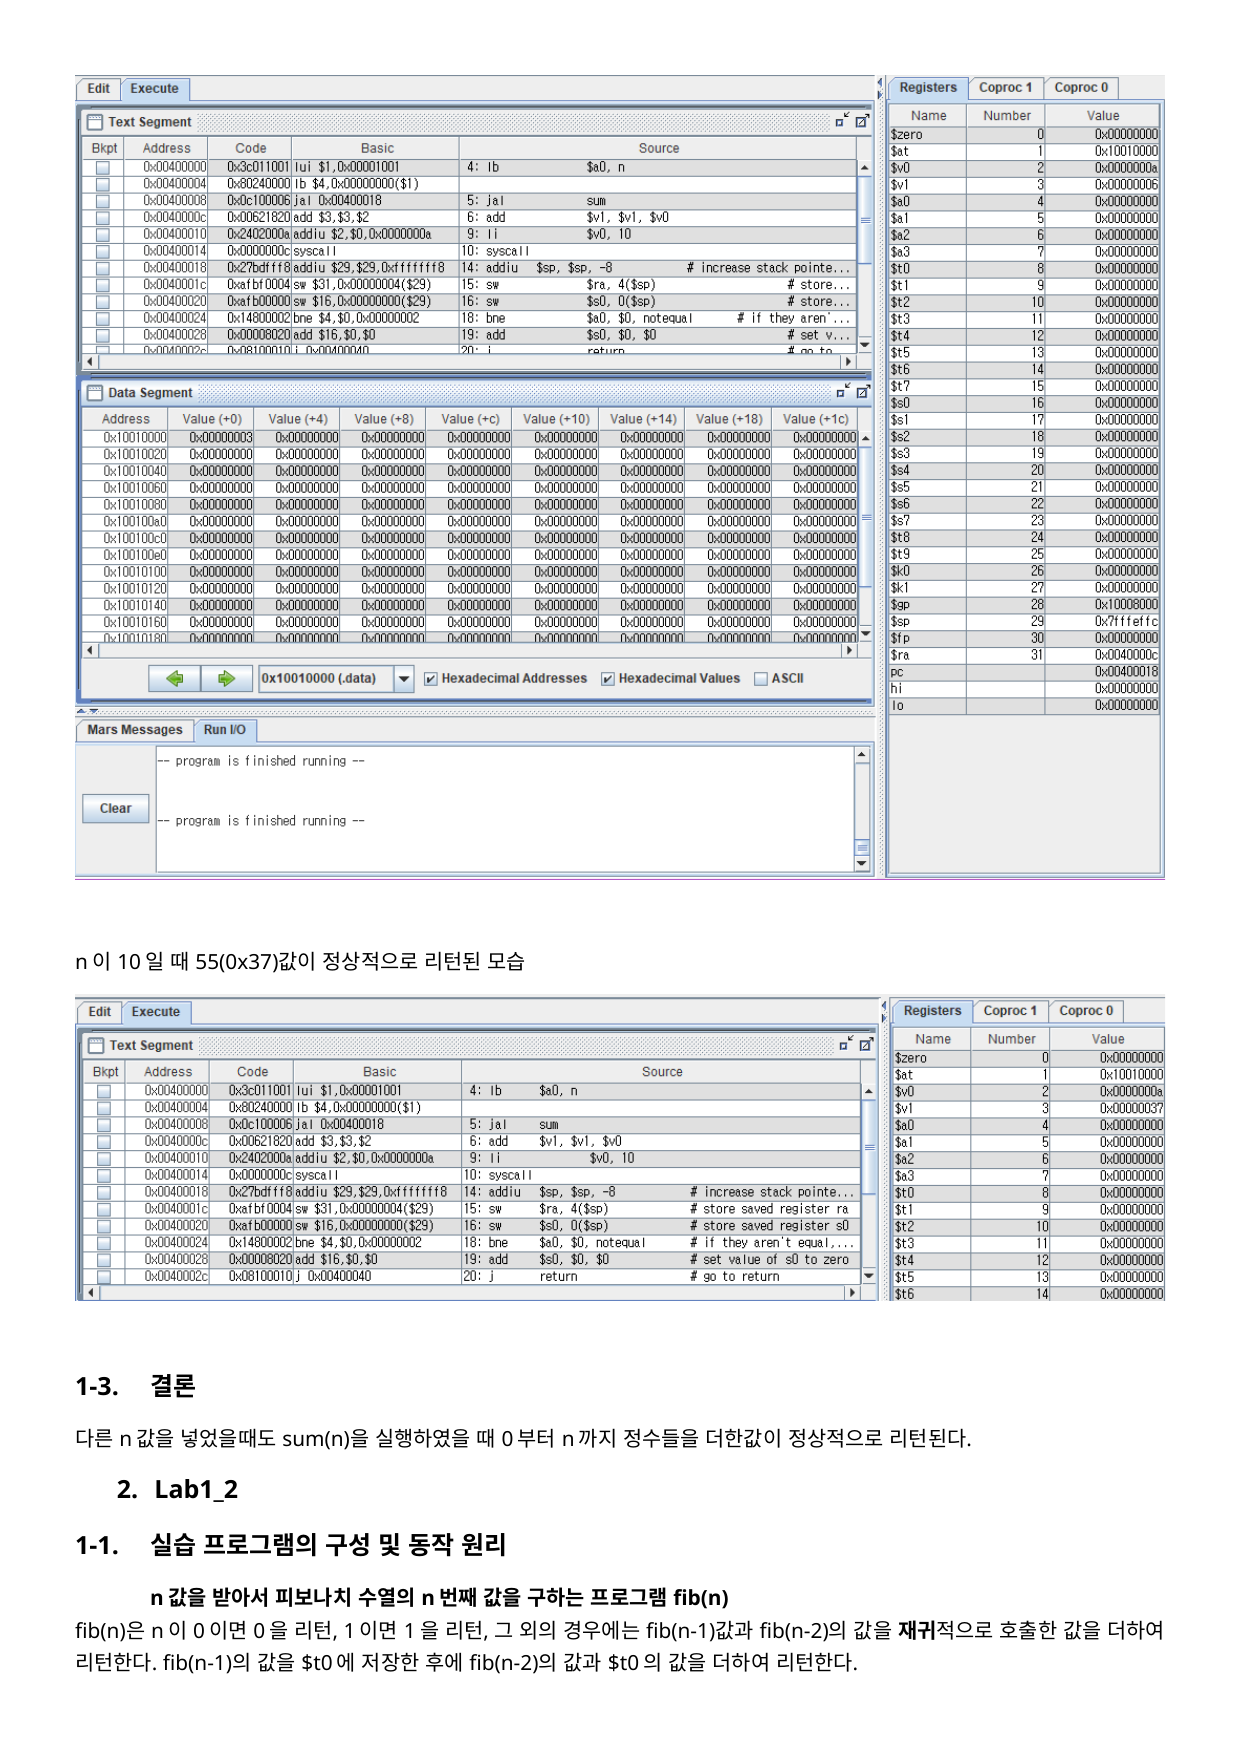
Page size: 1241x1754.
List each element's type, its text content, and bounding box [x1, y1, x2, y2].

text fib(n)은 n이 0이면 0을 리턴, 1이면 1을 리턴, 그 외의 경우에는 fib(n-1)값과 fib(n-2)의 값을 재귀적으로 호출한 값을 더하여 리턴한다. fib(n-1)의 값을 $t0에 저장한 후에 fib(n-2)의 값과 $t0의 값을 더하여 리턴한다. [75, 1614, 1165, 1677]
picture [75, 994, 1166, 1301]
text n이 10일 때 55(0x37)값이 정상적으로 리턴된 모습 [75, 945, 1165, 976]
list 결론 [75, 1367, 1165, 1403]
list 실습 프로그램의 구성 및 동작 원리 [75, 1525, 1165, 1562]
text n값을 받아서 피보나치 수열의 n번째 값을 구하는 프로그램 fib(n) [75, 1581, 1165, 1611]
text 다른 n값을 넣었을때도 sum(n)을 실행하였을 때 0부터 n까지 정수들을 더한값이 정상적으로 리턴된다. [75, 1423, 1165, 1453]
picture [75, 75, 1166, 880]
list Lab1_2 [117, 1472, 1165, 1506]
